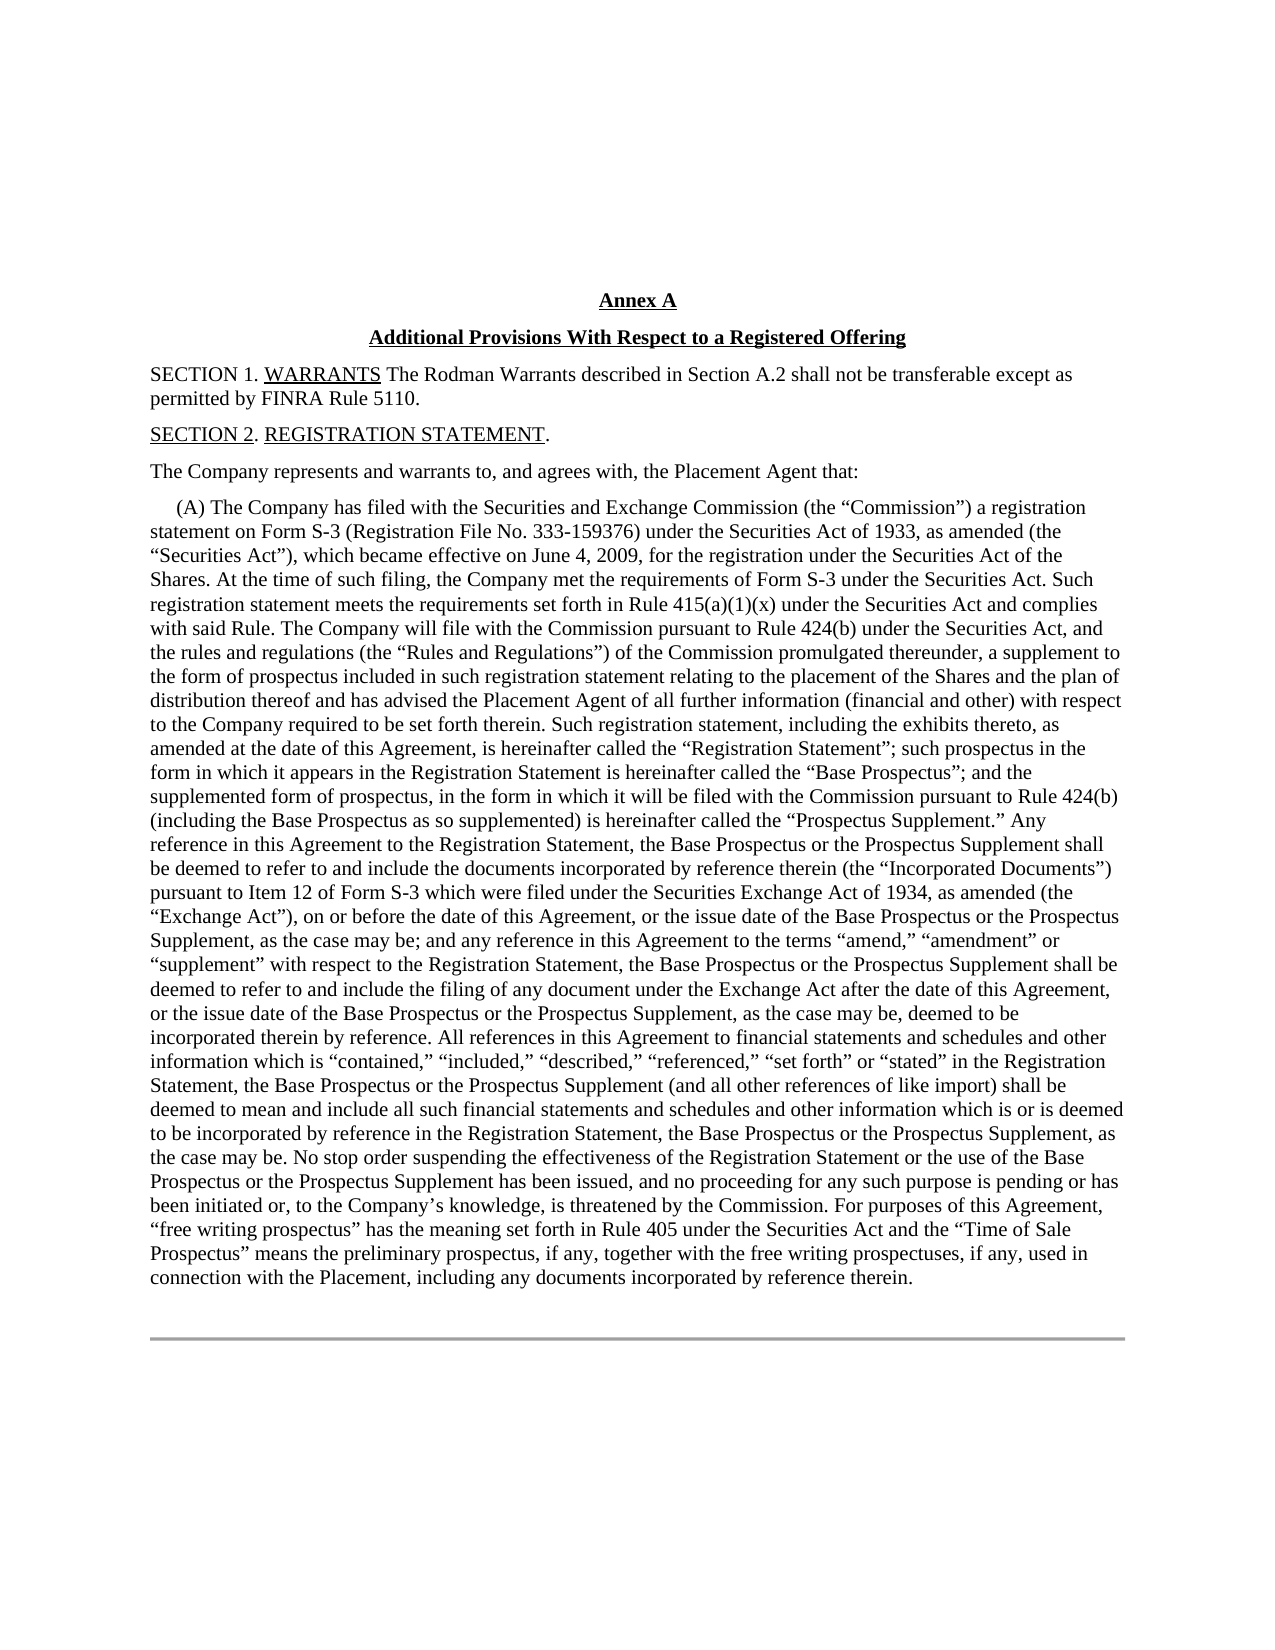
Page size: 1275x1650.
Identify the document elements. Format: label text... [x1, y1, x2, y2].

text Annex A [150, 288, 1125, 312]
text (A) The Company has filed with the Securities and Exchange Commission (the “Commission”) a registration statement on Form S-3 (Registration File No. 333-159376) under the Securities Act of 1933, as amended (the “Securities Act”), which became effective on June 4, 2009, for the registration under the Securities Act of the Shares. At the time of such filing, the Company met the requirements of Form S-3 under the Securities Act. Such registration statement meets the requirements set forth in Rule 415(a)(1)(x) under the Securities Act and complies with said Rule. The Company will file with the Commission pursuant to Rule 424(b) under the Securities Act, and the rules and regulations (the “Rules and Regulations”) of the Commission promulgated thereunder, a supplement to the form of prospectus included in such registration statement relating to the placement of the Shares and the plan of distribution thereof and has advised the Placement Agent of all further information (financial and other) with respect to the Company required to be set forth therein. Such registration statement, including the exhibits thereto, as amended at the date of this Agreement, is hereinafter called the “Registration Statement”; such prospectus in the form in which it appears in the Registration Statement is hereinafter called the “Base Prospectus”; and the supplemented form of prospectus, in the form in which it will be filed with the Commission pursuant to Rule 424(b) (including the Base Prospectus as so supplemented) is hereinafter called the “Prospectus Supplement.” Any reference in this Agreement to the Registration Statement, the Base Prospectus or the Prospectus Supplement shall be deemed to refer to and include the documents incorporated by reference therein (the “Incorporated Documents”) pursuant to Item 12 of Form S-3 which were filed under the Securities Exchange Act of 1934, as amended (the “Exchange Act”), on or before the date of this Agreement, or the issue date of the Base Prospectus or the Prospectus Supplement, as the case may be; and any reference in this Agreement to the terms “amend,” “amendment” or “supplement” with respect to the Registration Statement, the Base Prospectus or the Prospectus Supplement shall be deemed to refer to and include the filing of any document under the Exchange Act after the date of this Agreement, or the issue date of the Base Prospectus or the Prospectus Supplement, as the case may be, deemed to be incorporated therein by reference. All references in this Agreement to financial statements and schedules and other information which is “contained,” “included,” “described,” “referenced,” “set forth” or “stated” in the Registration Statement, the Base Prospectus or the Prospectus Supplement (and all other references of like import) shall be deemed to mean and include all such financial statements and schedules and other information which is or is deemed to be incorporated by reference in the Registration Statement, the Base Prospectus or the Prospectus Supplement, as the case may be. No stop order suspending the effectiveness of the Registration Statement or the use of the Base Prospectus or the Prospectus Supplement has been issued, and no proceeding for any such purpose is pending or has been initiated or, to the Company’s knowledge, is threatened by the Commission. For purposes of this Agreement, “free writing prospectus” has the meaning set forth in Rule 405 under the Securities Act and the “Time of Sale Prospectus” means the preliminary prospectus, if any, together with the free writing prospectuses, if any, used in connection with the Placement, including any documents incorporated by reference therein. [150, 495, 1125, 1289]
text SECTION 1. WARRANTS The Rodman Warrants described in Section A.2 shall not be transferable except as permitted by FINRA Rule 5110. [150, 361, 1125, 409]
text The Company represents and warrants to, and agrees with, the Placement Agent that: [150, 459, 1125, 483]
text Additional Provisions With Respect to a Registered Offering [150, 325, 1125, 349]
text SECTION 2. REGISTRATION STATEMENT. [150, 422, 1125, 446]
